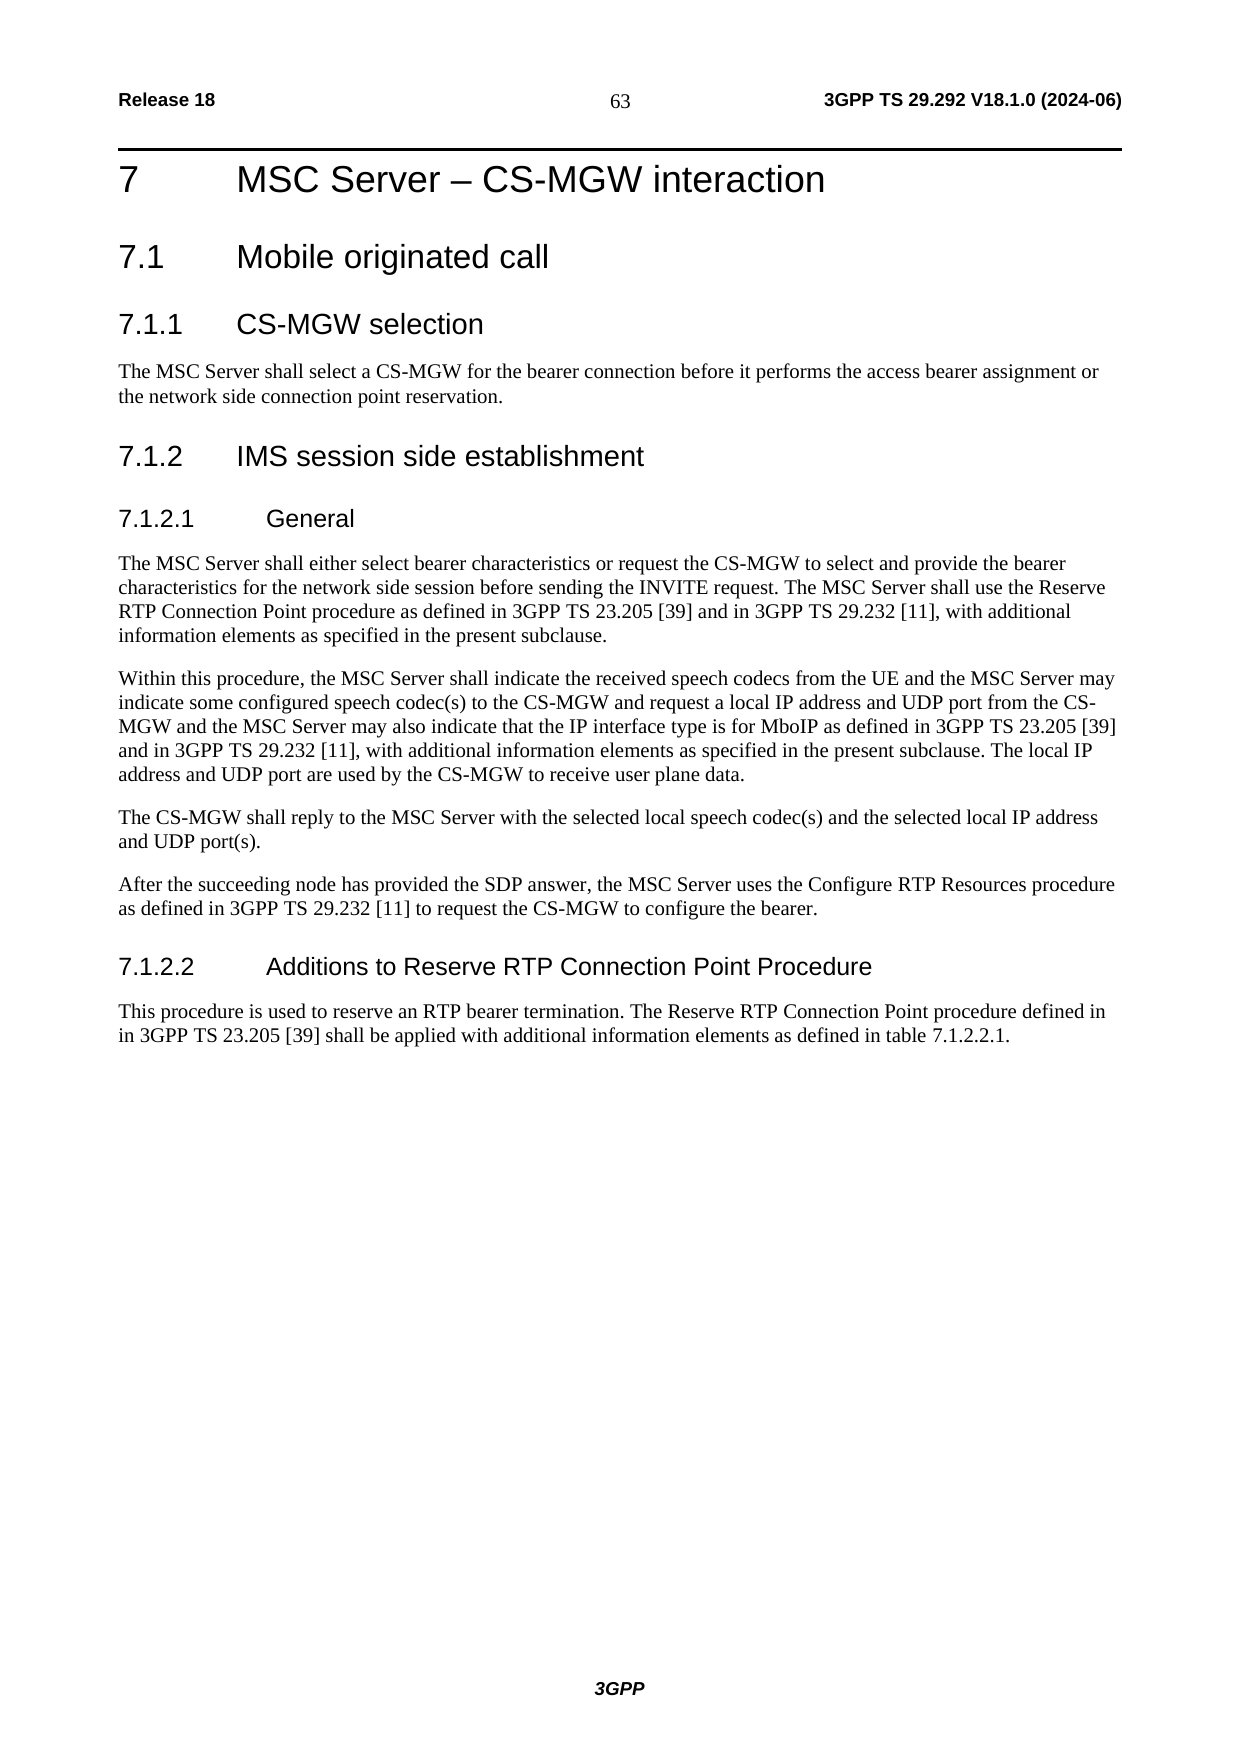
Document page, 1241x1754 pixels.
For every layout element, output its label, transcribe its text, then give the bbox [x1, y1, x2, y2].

text This procedure is used to reserve an RTP bearer termination. The Reserve RTP Connection Point procedure defined in in 3GPP TS 23.205 [39] shall be applied with additional information elements as defined in table 7.1.2.2.1. [118, 999, 1122, 1047]
subtitle 7.1.1 CS-MGW selection [118, 307, 1122, 341]
subtitle 7.1.2 IMS session side establishment [118, 439, 1122, 472]
text The CS-MGW shall reply to the MSC Server with the selected local speech codec(s) and the selected local IP address and UDP port(s). [118, 805, 1122, 853]
text The MSC Server shall select a CS-MGW for the bearer connection before it performs the access bearer assignment or the network side connection point reservation. [118, 359, 1122, 408]
subtitle 7.1.2.1 General [118, 504, 1122, 532]
text The MSC Server shall either select bearer characteristics or request the CS-MGW to select and provide the bearer characteristics for the network side session before sending the INVITE request. The MSC Server shall use the Reserve RTP Connection Point procedure as defined in 3GPP TS 23.205 [39] and in 3GPP TS 29.232 [11], with additional information elements as specified in the present subclause. [118, 551, 1122, 647]
subtitle 7.1 originated call [118, 237, 1122, 276]
subtitle 7.1.2.2 Additions to Reserve RTP Connection Point Procedure [118, 951, 1122, 980]
text Within this procedure, the MSC Server shall indicate the received speech codecs from the UE and the MSC Server may indicate some configured speech codec(s) to the CS-MGW and request a local IP address and UDP port from the CS-MGW and the MSC Server may also indicate that the IP interface type is for MboIP as defined in 3GPP TS 23.205 [39] and in 3GPP TS 29.232 [11], with additional information elements as specified in the present subclause. The local IP address and UDP port are used by the CS-MGW to receive user plane data. [118, 666, 1122, 786]
text After the succeeding node has provided the SDP answer, the MSC Server uses the Configure RTP Resources procedure as defined in 3GPP TS 29.232 [11] to request the CS-MGW to configure the bearer. [118, 872, 1122, 920]
subtitle 7 MSC Server – CS-MGW interaction [118, 151, 1122, 200]
